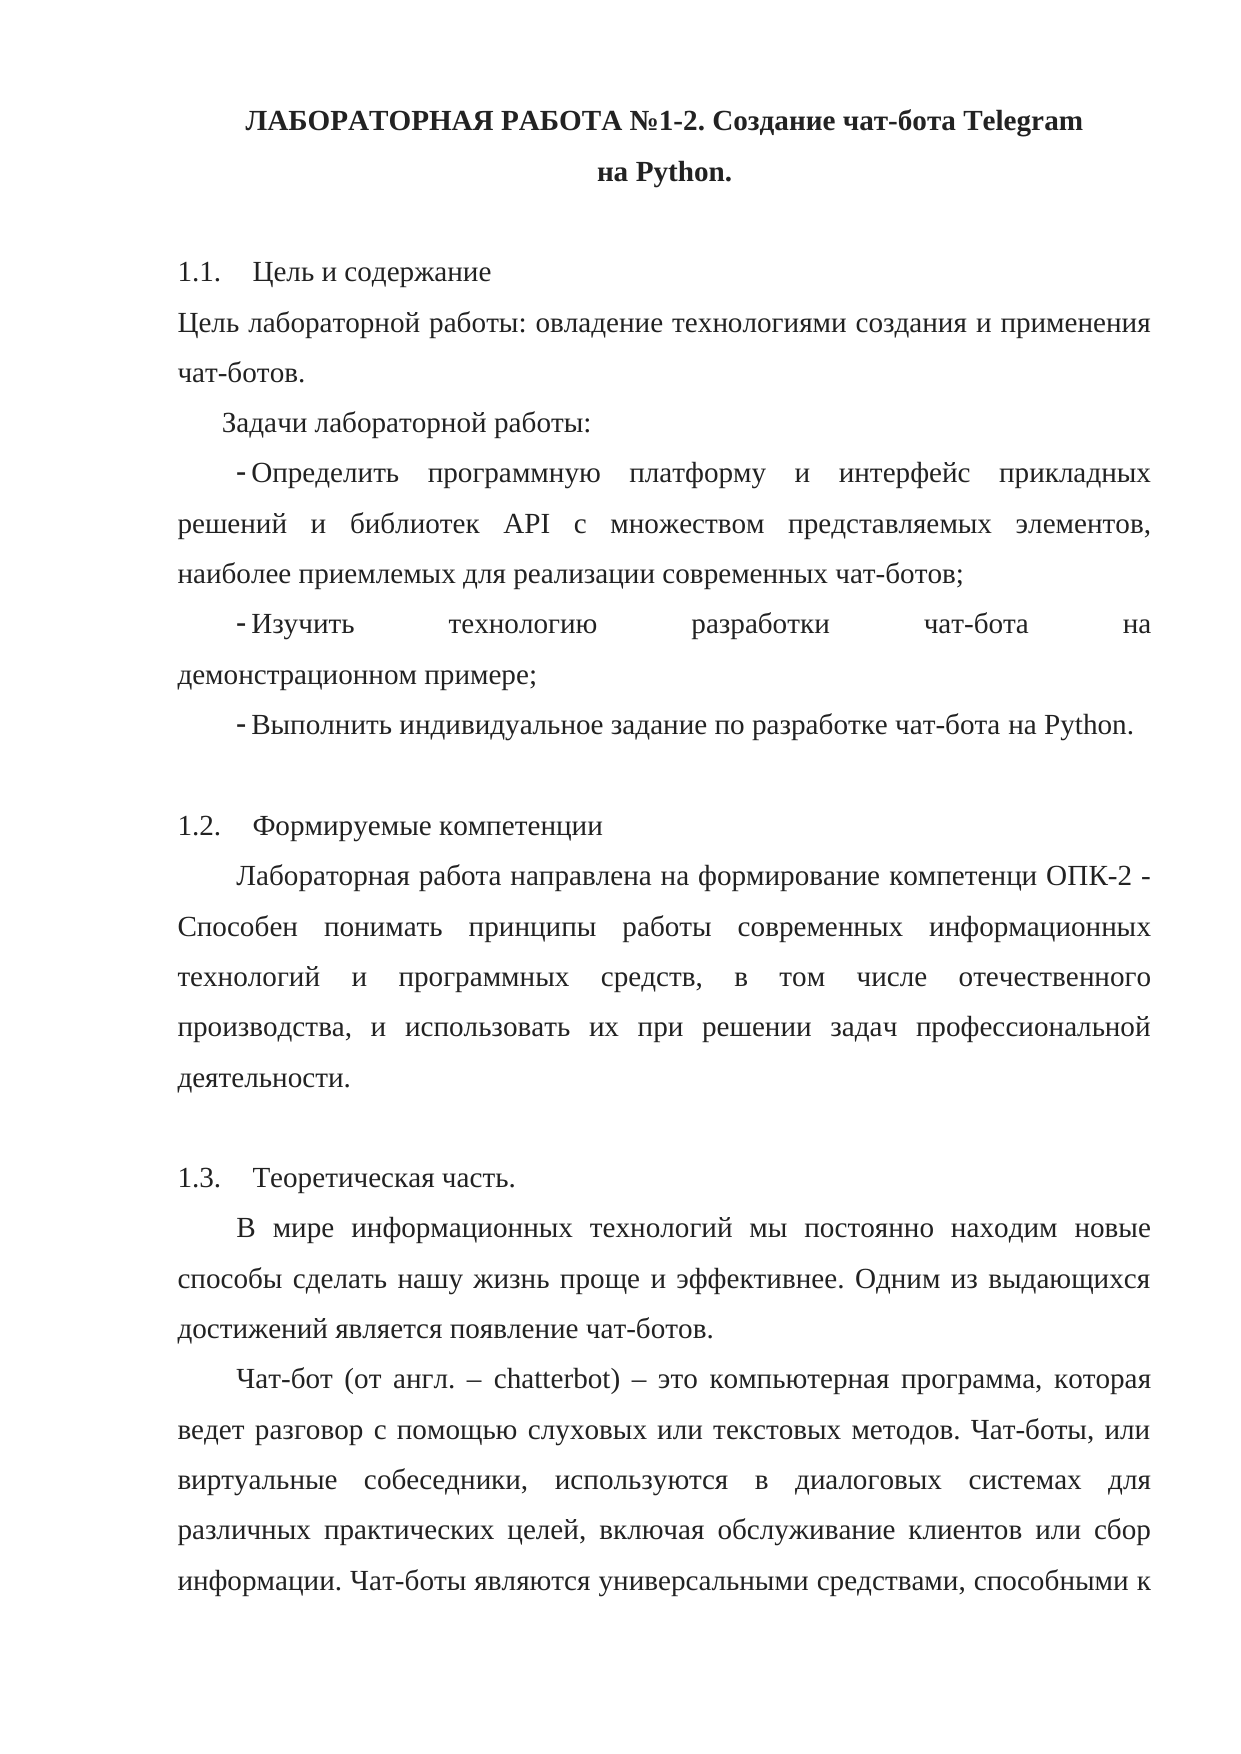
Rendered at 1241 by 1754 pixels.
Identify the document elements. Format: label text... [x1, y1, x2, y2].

text ЛАБОРАТОРНАЯ РАБОТА №1-2. Создание чат-бота Telegram на Python. [177, 103, 1152, 187]
text Лабораторная работа направлена на формирование компетенци ОПК-2 - Способен понимать принципы работы современных информационных технологий и программных средств, в том числе отечественного производства, и использовать их при решении задач профессиональной деятельности. [177, 858, 1152, 1093]
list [177, 1362, 1152, 1596]
list Изучить технологию разработки чат-бота на демонстрационном примере; [177, 607, 1152, 691]
text Задачи лабораторной работы: [177, 405, 1152, 439]
list Теоретическая часть. [177, 1160, 1152, 1194]
list Формируемые компетенции [177, 808, 1152, 842]
list Выполнить индивидуальное задание по разработке чат-бота на Python. [177, 707, 1152, 741]
list Определить программную платформу и интерфейс прикладных решений и библиотек API с множеством представляемых элементов, наиболее приемлемых для реализации современных чат-ботов; [177, 456, 1152, 590]
text В мире информационных технологий мы постоянно находим новые способы сделать нашу жизнь проще и эффективнее. Одним из выдающихся достижений является появление чат-ботов. [177, 1211, 1152, 1345]
list Цель и содержание [177, 254, 1152, 288]
text Цель лабораторной работы: овладение технологиями создания и применения чат-ботов. [177, 305, 1152, 388]
